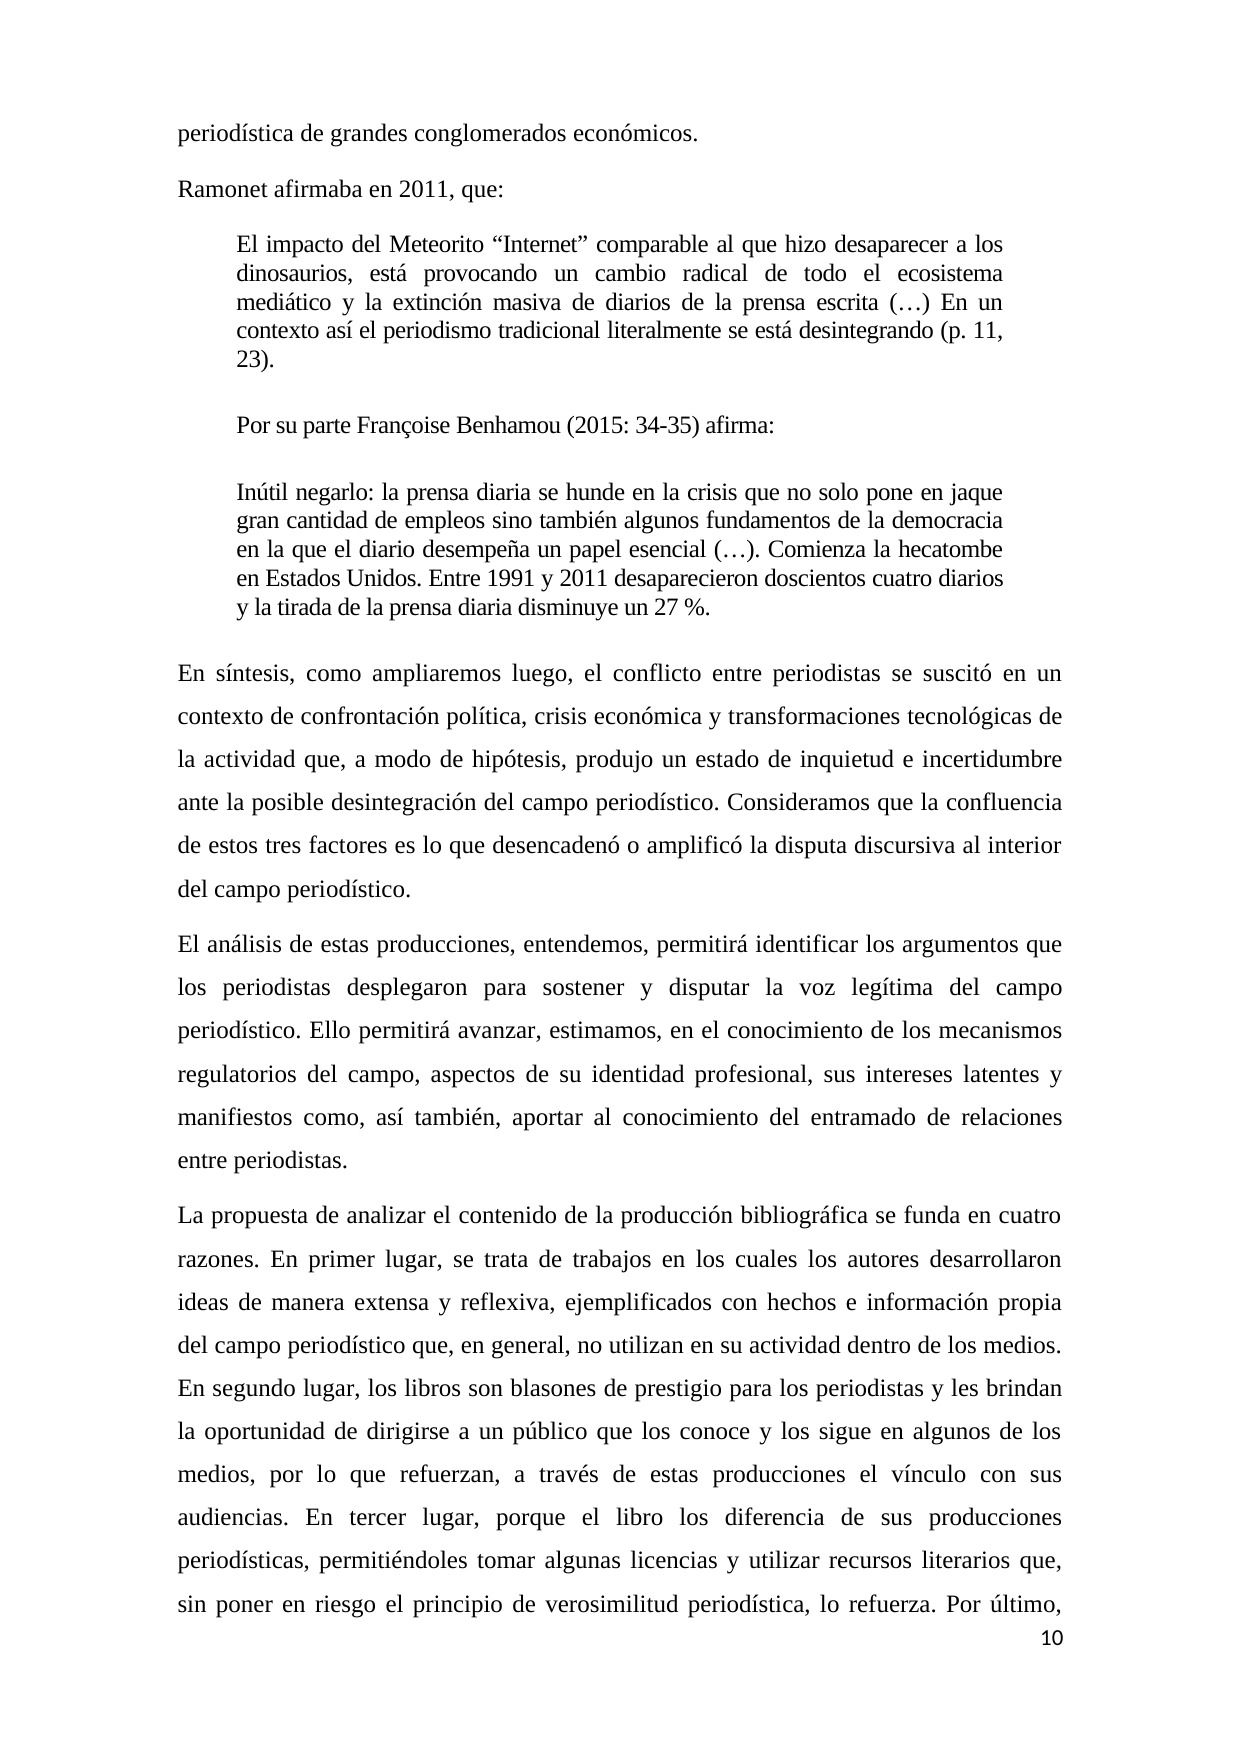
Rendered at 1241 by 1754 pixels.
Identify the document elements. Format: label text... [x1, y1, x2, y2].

text Inútil negarlo: la prensa diaria se hunde en la crisis que no solo pone en jaque gran cantidad de empleos sino también algunos fundamentos de la democracia en la que el diario desempeña un papel esencial (…). Comienza la hecatombe en Estados Unidos. Entre 1991 y 2011 desaparecieron doscientos cuatro diarios y la tirada de la prensa diaria disminuye un 27 %. [236, 477, 1004, 621]
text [177, 118, 1063, 147]
text El impacto del Meteorito “Internet” comparable al que hizo desaparecer a los dinosaurios, está provocando un cambio radical de todo el ecosistema mediático y la extinción masiva de diarios de la prensa escrita (…) En un contexto así el periodismo tradicional literalmente se está desintegrando (p. 11, 23). [236, 229, 1004, 373]
text El análisis de estas producciones, entendemos, permitirá identificar los argumentos que los periodistas desplegaron para sostener y disputar la voz legítima del campo periodístico. Ello permitirá avanzar, estimamos, en el conocimiento de los mecanismos regulatorios del campo, aspectos de su identidad profesional, sus intereses latentes y manifiestos como, así también, aportar al conocimiento del entramado de relaciones entre periodistas. [177, 929, 1063, 1174]
text Ramonet afirmaba en 2011, que: [177, 174, 1063, 202]
text Por su parte Françoise Benhamou (2015: 34-35) afirma: [236, 411, 1004, 439]
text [177, 1201, 1063, 1617]
text En síntesis, como ampliaremos luego, el conflicto entre periodistas se suscitó en un contexto de confrontación política, crisis económica y transformaciones tecnológicas de la actividad que, a modo de hipótesis, produjo un estado de inquietud e incertidumbre ante la posible desintegración del campo periodístico. Consideramos que la confluencia de estos tres factores es lo que desencadenó o amplificó la disputa discursiva al interior del campo periodístico. [177, 658, 1063, 902]
